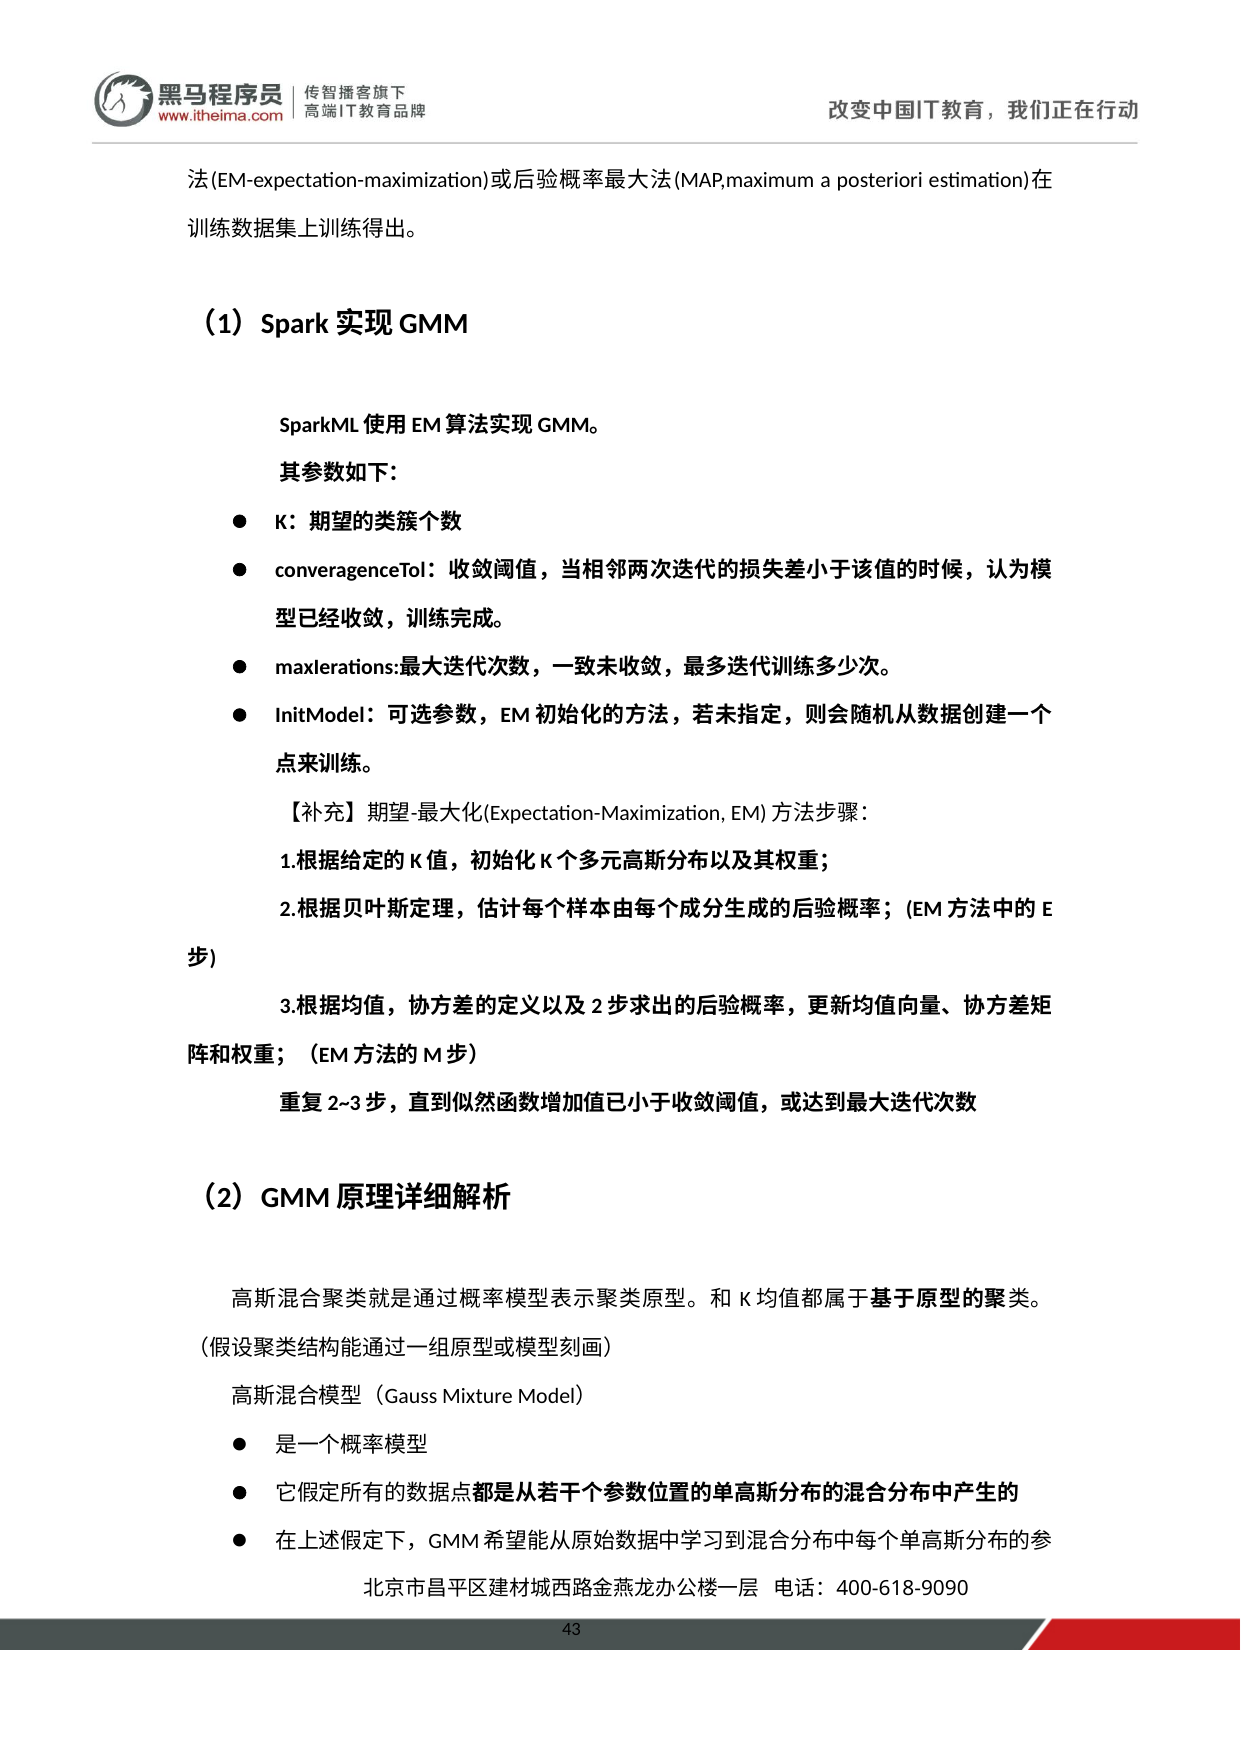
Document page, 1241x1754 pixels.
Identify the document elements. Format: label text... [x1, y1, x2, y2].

picture [0, 1, 1241, 151]
text 2.根据贝叶斯定理，估计每个样本由每个成分生成的后验概率；(EM方法中的E步) [187, 891, 1053, 972]
list converagenceTol：收敛阈值，当相邻两次迭代的损失差小于该值的时候，认为模型已经收敛，训练完成。 [231, 552, 1053, 633]
text 3.根据均值，协方差的定义以及2步求出的后验概率，更新均值向量、协方差矩阵和权重；（EM方法的M步） [187, 988, 1053, 1069]
subtitle （1）Spark实现GMM [187, 288, 1053, 353]
text 高斯混合模型（Gauss Mixture Model） [187, 1378, 1053, 1411]
list maxIerations:最大迭代次数，一致未收敛，最多迭代训练多少次。 [231, 649, 1053, 681]
text SparkML使用EM算法实现GMM。 [187, 407, 1053, 439]
subtitle （2）GMM原理详细解析 [187, 1162, 1053, 1227]
text 【补充】期望-最大化(Expectation-Maximization, EM) 方法步骤： [187, 794, 1053, 827]
list K：期望的类簇个数 [231, 503, 1053, 536]
picture [0, 1559, 1241, 1650]
text 高斯混合聚类就是通过概率模型表示聚类原型。和K均值都属于基于原型的聚类。（假设聚类结构能通过一组原型或模型刻画） [187, 1281, 1053, 1362]
list 它假定所有的数据点都是从若干个参数位置的单高斯分布的混合分布中产生的 [231, 1475, 1053, 1507]
text 其参数如下： [187, 455, 1053, 487]
list 在上述假定下，GMM希望能从原始数据中学习到混合分布中每个单高斯分布的参数以及他们之间的混合权重比例，从而得到原始数据的生成式模型。 [231, 1523, 1053, 1556]
text 重复2~3步，直到似然函数增加值已小于收敛阈值，或达到最大迭代次数 [187, 1085, 1053, 1117]
list 是一个概率模型 [231, 1426, 1053, 1459]
text 1.根据给定的K值，初始化K个多元高斯分布以及其权重； [187, 842, 1053, 875]
list InitModel：可选参数，EM初始化的方法，若未指定，则会随机从数据创建一个点来训练。 [231, 697, 1053, 778]
